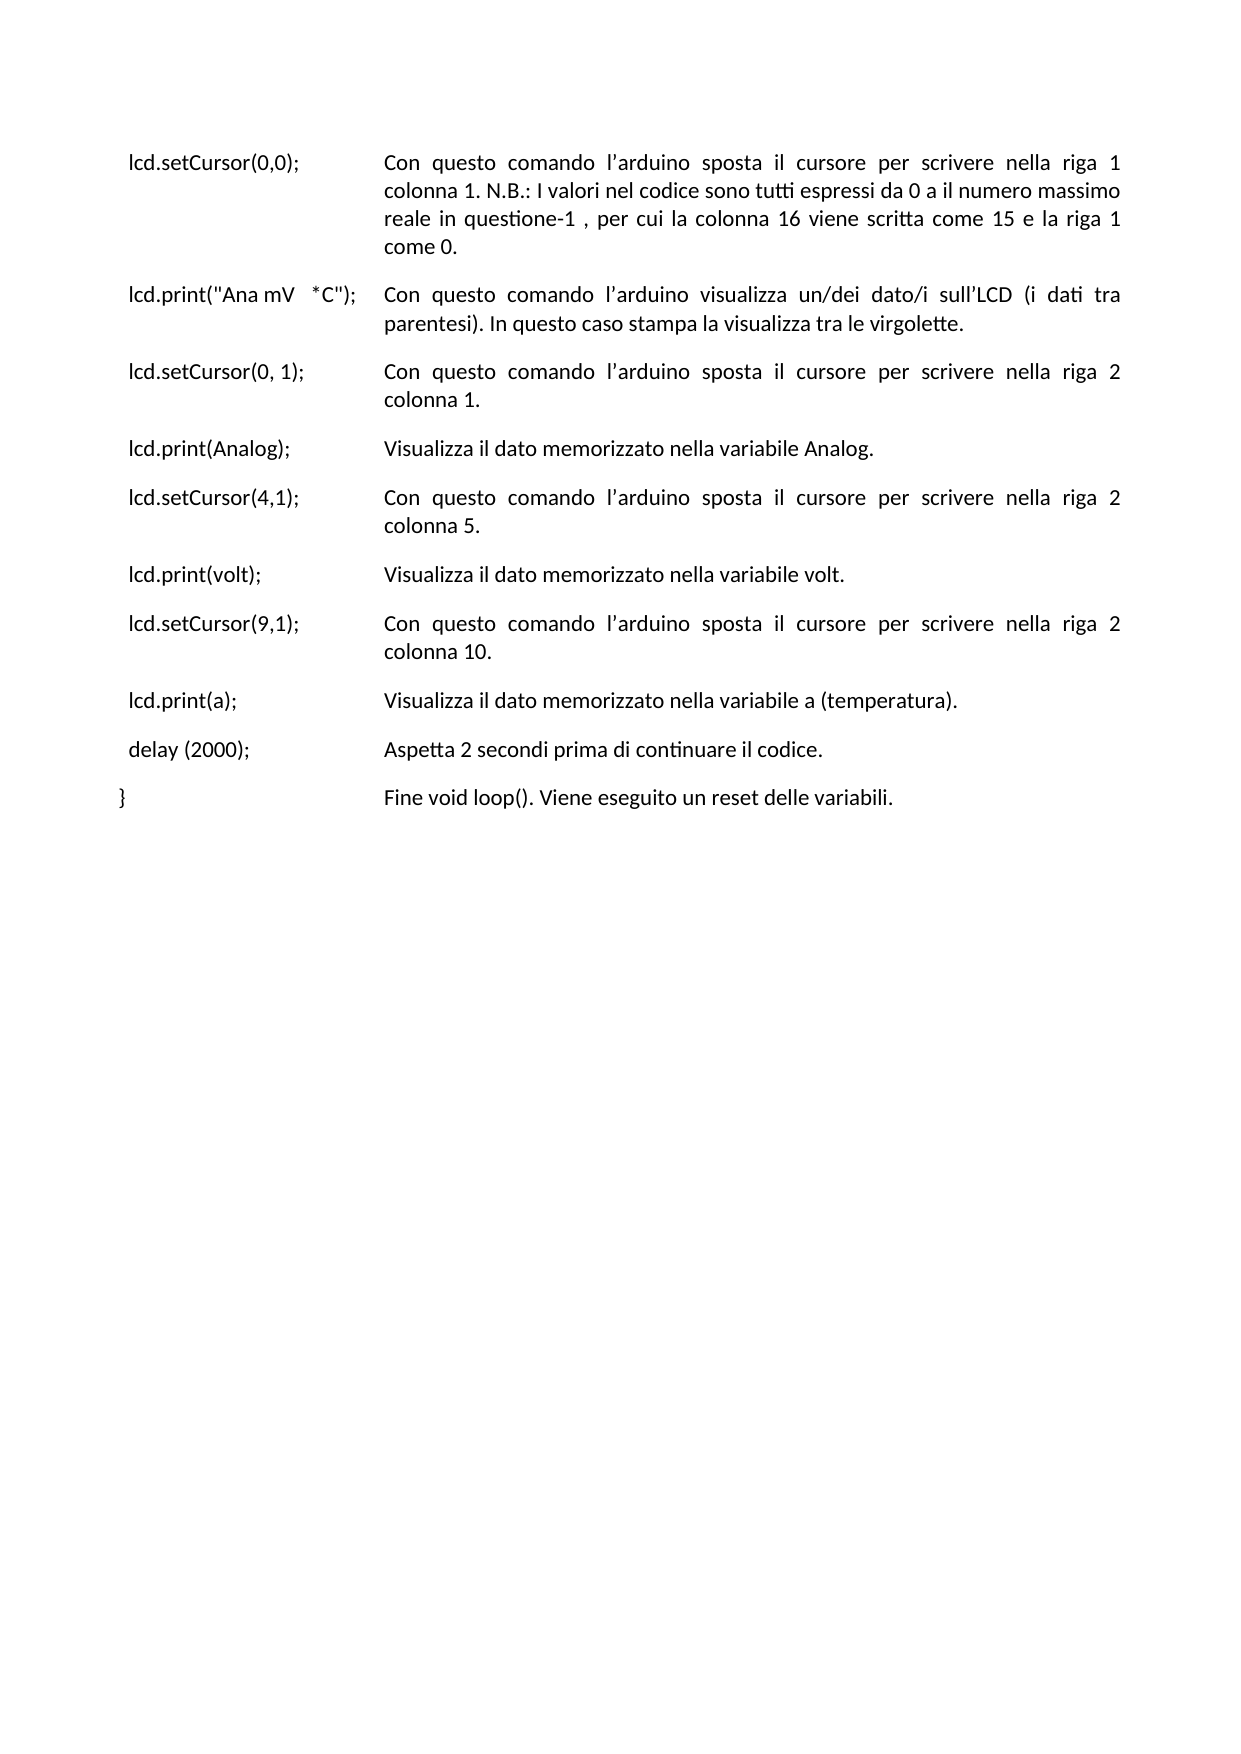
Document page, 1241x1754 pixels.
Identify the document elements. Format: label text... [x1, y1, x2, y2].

text lcd.setCursor(9,1); Con questo comando l’arduino sposta il cursore per scrivere nella riga 2 colonna 10. [118, 609, 1122, 665]
text lcd.print(a); Visualizza il dato memorizzato nella variabile a (temperatura). [118, 686, 1122, 714]
text lcd.print(volt); Visualizza il dato memorizzato nella variabile volt. [118, 560, 1122, 588]
text lcd.setCursor(0, 1); Con questo comando l’arduino sposta il cursore per scrivere nella riga 2 colonna 1. [118, 357, 1122, 413]
text } Fine void loop(). Viene eseguito un reset delle variabili. [118, 783, 1122, 812]
text delay (2000); Aspetta 2 secondi prima di continuare il codice. [118, 735, 1122, 763]
text lcd.print(Analog); Visualizza il dato memorizzato nella variabile Analog. [118, 434, 1122, 462]
text lcd.setCursor(0,0); Con questo comando l’arduino sposta il cursore per scrivere nella riga 1 colonna 1. N.B.: I valori nel codice sono tutti espressi da 0 a il numero massimo reale in questione-1 , per cui la colonna 16 viene scritta come 15 e la riga 1 come 0. [118, 148, 1122, 260]
text lcd.setCursor(4,1); Con questo comando l’arduino sposta il cursore per scrivere nella riga 2 colonna 5. [118, 483, 1122, 539]
text lcd.print("Ana mV *C"); Con questo comando l’arduino visualizza un/dei dato/i sull’LCD (i dati tra parentesi). In questo caso stampa la visualizza tra le virgolette. [118, 281, 1122, 337]
